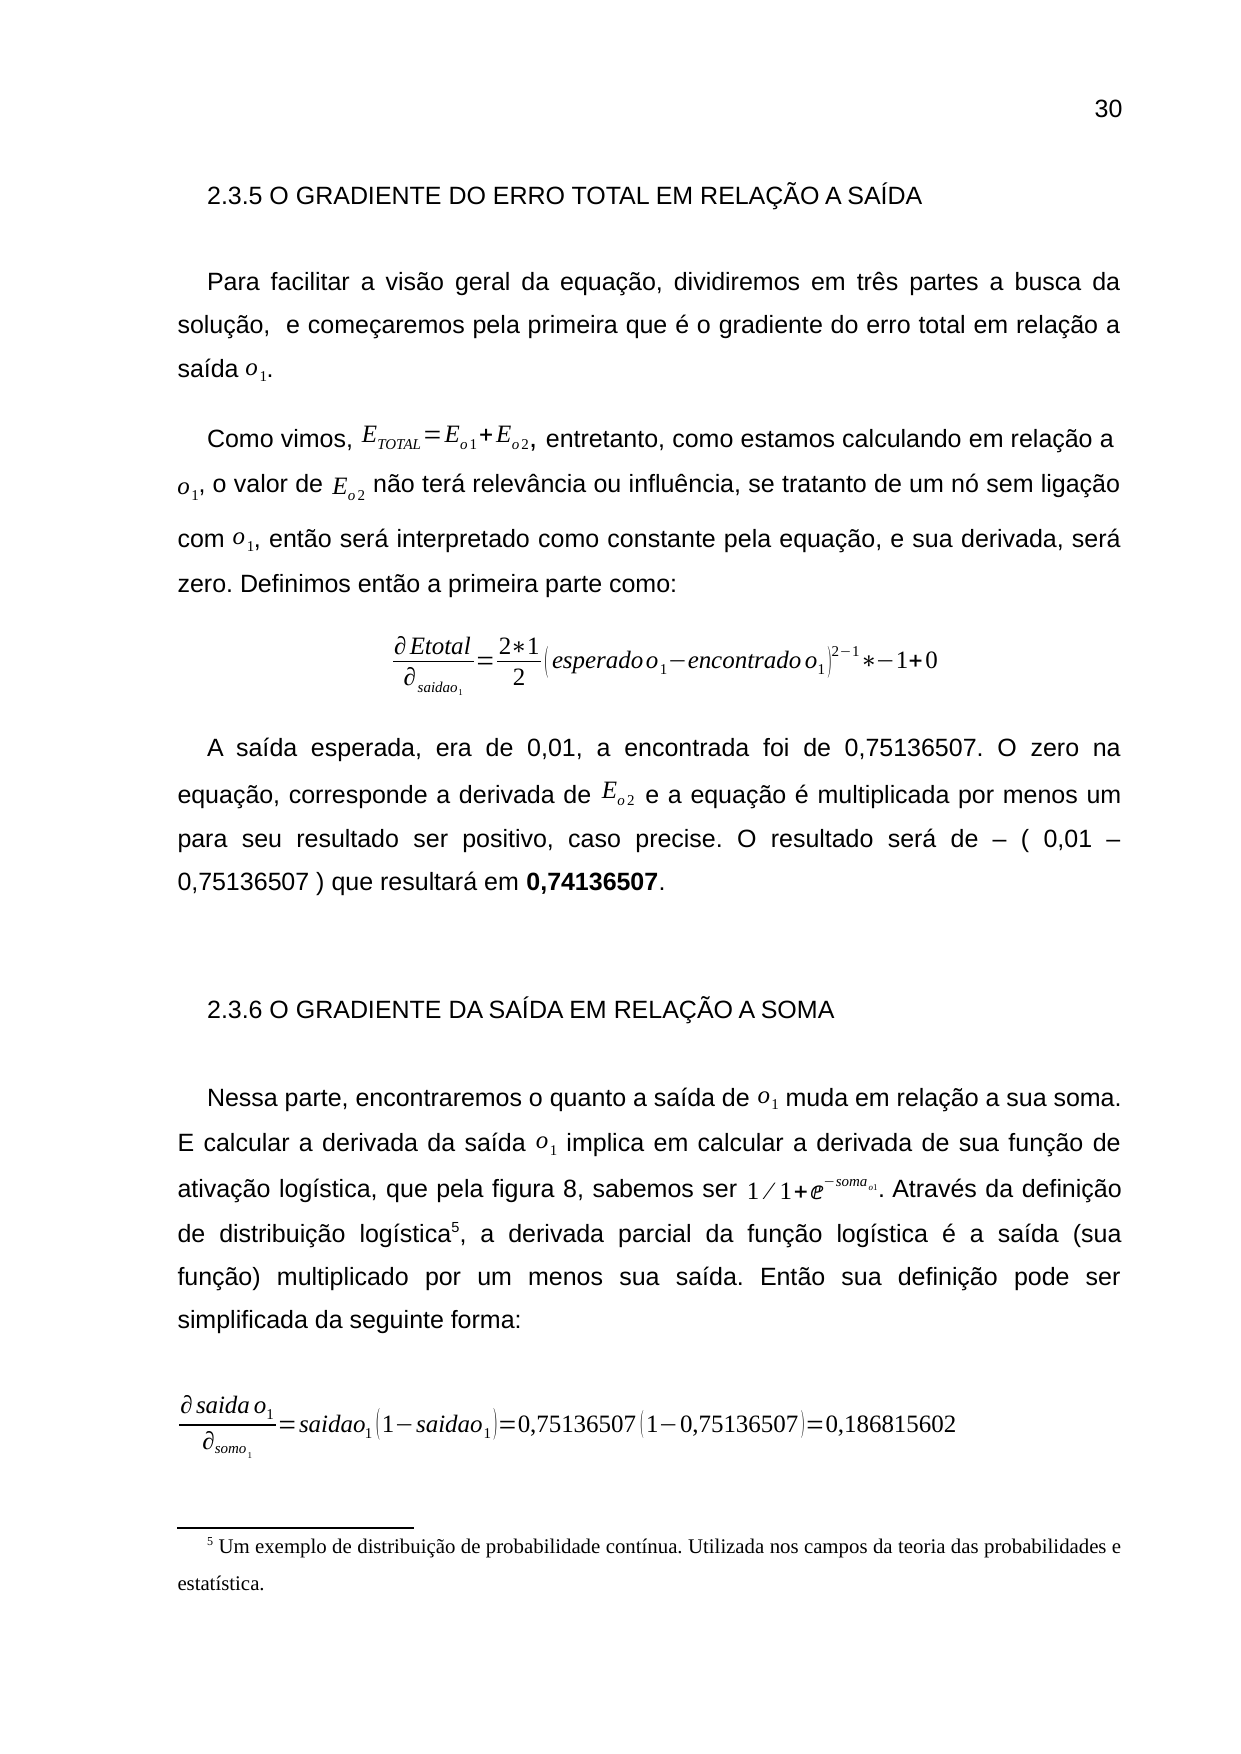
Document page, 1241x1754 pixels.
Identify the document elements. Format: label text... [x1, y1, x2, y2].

list Como vimos, , entretanto, como estamos calculando em relação a , o valor de não terá relevância ou influência, se tratanto de um nó sem ligação com , então será interpretado como constante pela equação, e sua derivada, será zero. Definimos então a primeira parte como: [177, 420, 1122, 597]
list A saída esperada, era de 0,01, a encontrada foi de 0,75136507. O zero na equação, corresponde a derivada de e a equação é multiplicada por menos um para seu resultado ser positivo, caso precise. O resultado será de – ( 0,01 – 0,75136507 ) que resultará em 0,74136507. [177, 733, 1122, 896]
text 2.3.6 O GRADIENTE DA SAÍDA EM RELAÇÃO A SOMA [177, 995, 1122, 1024]
text 2.3.5 O GRADIENTE DO ERRO TOTAL EM RELAÇÃO A SAÍDA [177, 181, 1122, 209]
list Para facilitar a visão geral da equação, dividiremos em três partes a busca da solução, e começaremos pela primeira que é o gradiente do erro total em relação a saída . [177, 267, 1122, 384]
text Nessa parte, encontraremos o quanto a saída de muda em relação a sua soma. E calcular a derivada da saída implica em calcular a derivada de sua função de ativação logística, que pela figura 8, sabemos ser . Através da definição de distribuição logística, a derivada parcial da função logística é a saída (sua função) multiplicado por um menos sua saída. Então sua definição pode ser simplificada da seguinte forma: [177, 1081, 1122, 1334]
